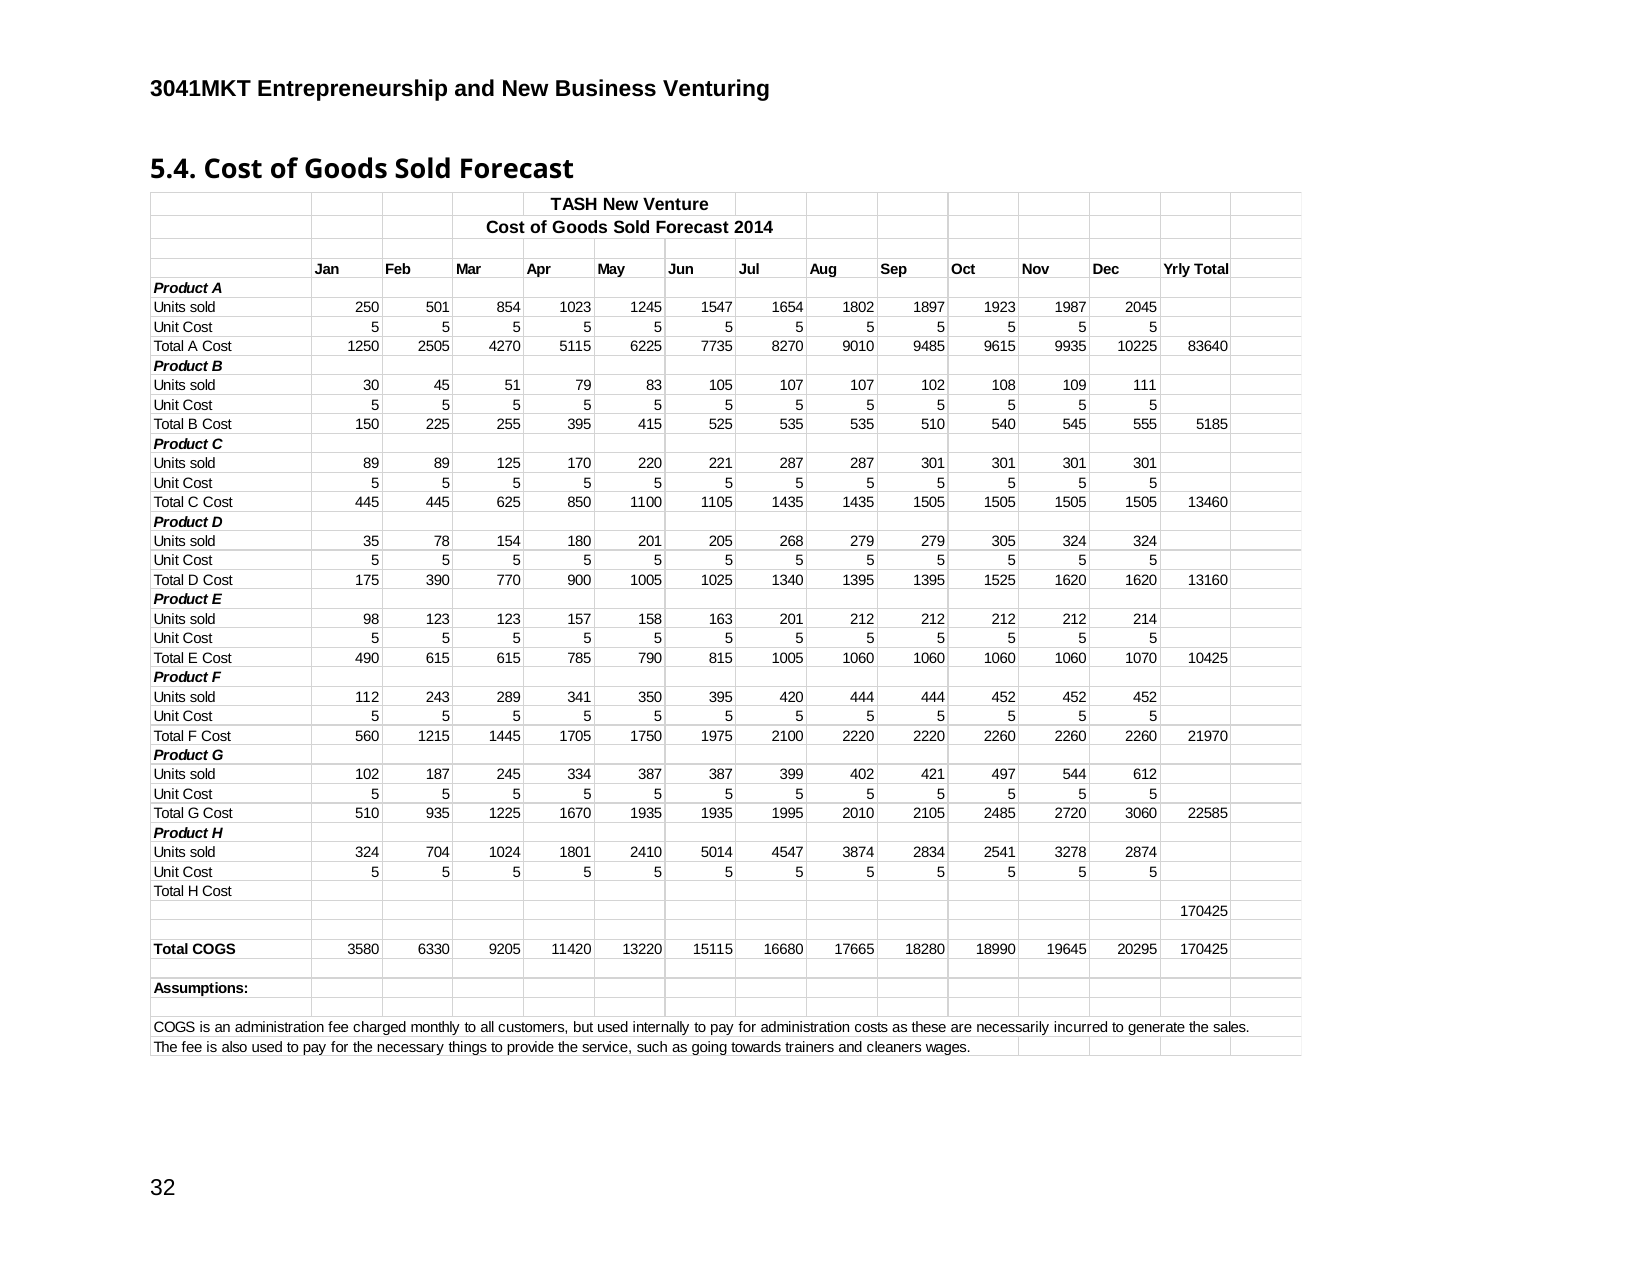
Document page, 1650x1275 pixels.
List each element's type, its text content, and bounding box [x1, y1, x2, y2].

subtitle 5.4. Cost of Goods Sold Forecast [150, 150, 1500, 187]
